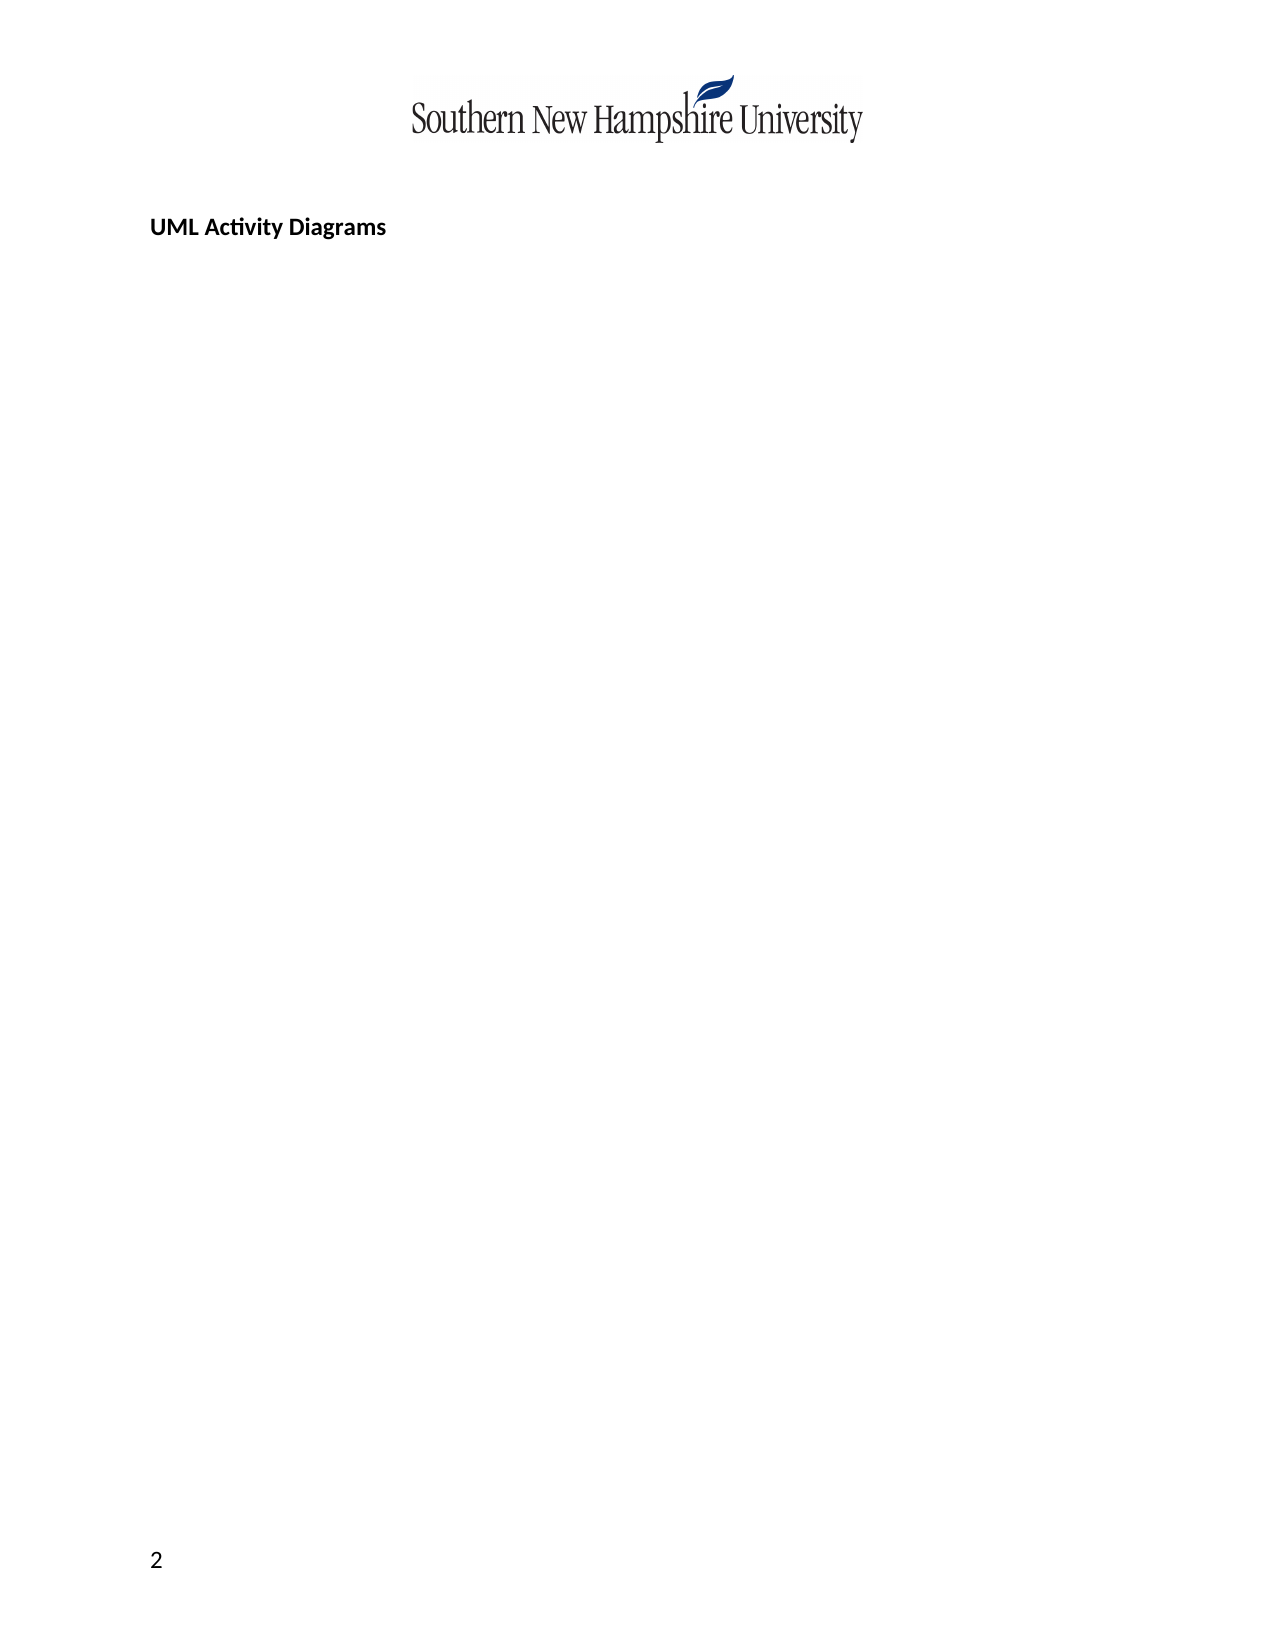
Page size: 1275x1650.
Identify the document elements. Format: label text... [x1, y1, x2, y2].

picture [412, 75, 863, 143]
subtitle UML Activity Diagrams [150, 211, 1125, 242]
